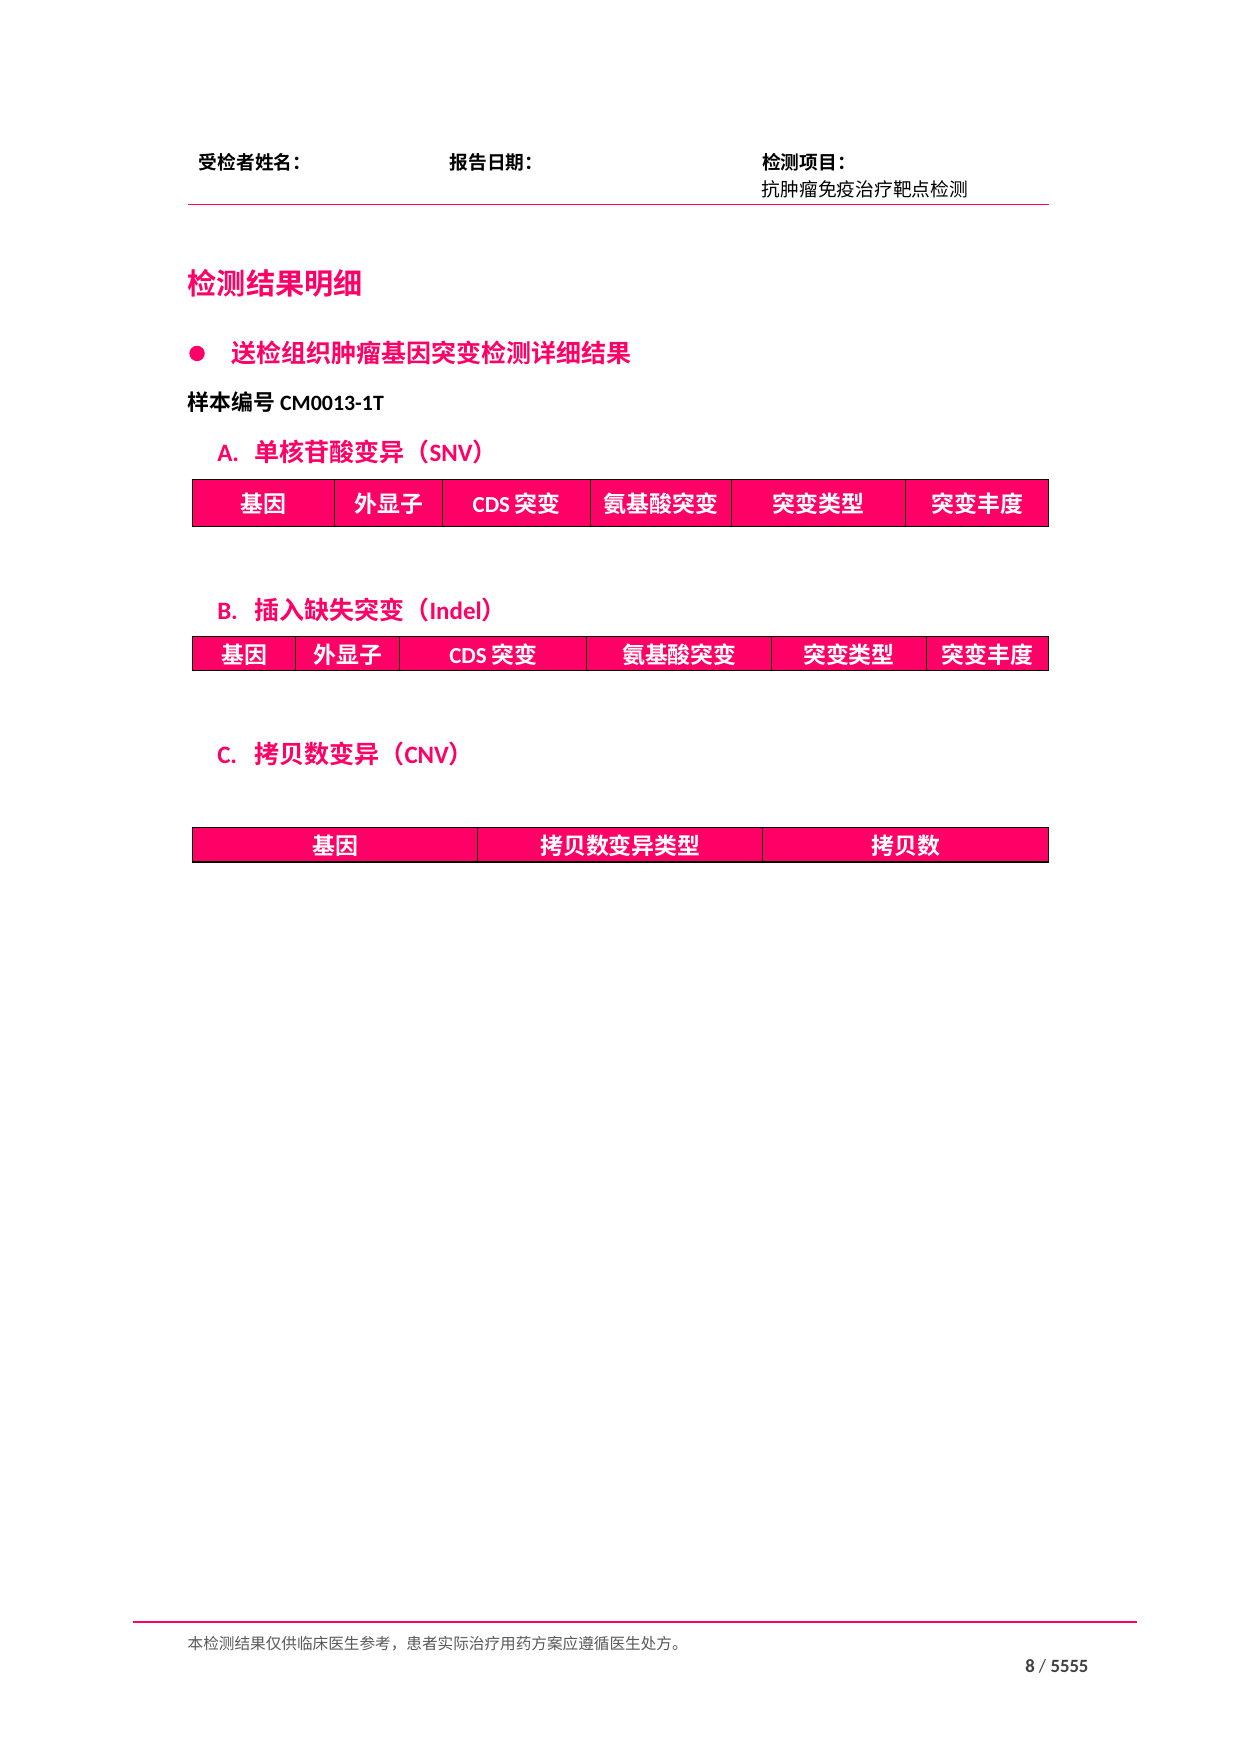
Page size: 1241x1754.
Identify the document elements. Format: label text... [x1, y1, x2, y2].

table_header 基因 [193, 637, 295, 670]
table_header 外显子 [296, 637, 399, 670]
table_header 外显子 [335, 480, 442, 526]
table_header CDS突变 [400, 637, 586, 670]
list 插入缺失突变（Indel） [217, 590, 1053, 626]
table_header 突变丰度 [906, 480, 1048, 526]
table_header 基因 [193, 828, 477, 861]
table_header 氨基酸突变 [587, 637, 771, 670]
list 单核苷酸变异（SNV） [217, 433, 1053, 469]
table_header CDS突变 [443, 480, 590, 526]
table_header 突变类型 [772, 637, 926, 670]
list 拷贝数变异（CNV） [217, 734, 1053, 771]
table_header 突变类型 [732, 480, 905, 526]
list 送检组织肿瘤基因突变检测详细结果 [187, 319, 1053, 384]
table_header 拷贝数变异类型 [478, 828, 762, 861]
table_header 突变丰度 [927, 637, 1048, 670]
text 样本编号 CM0013-1T [187, 384, 1053, 417]
table_header 氨基酸突变 [591, 480, 731, 526]
table_header 拷贝数 [763, 828, 1048, 861]
table_header 基因 [193, 480, 334, 526]
text 检测结果明细 [187, 261, 1053, 303]
